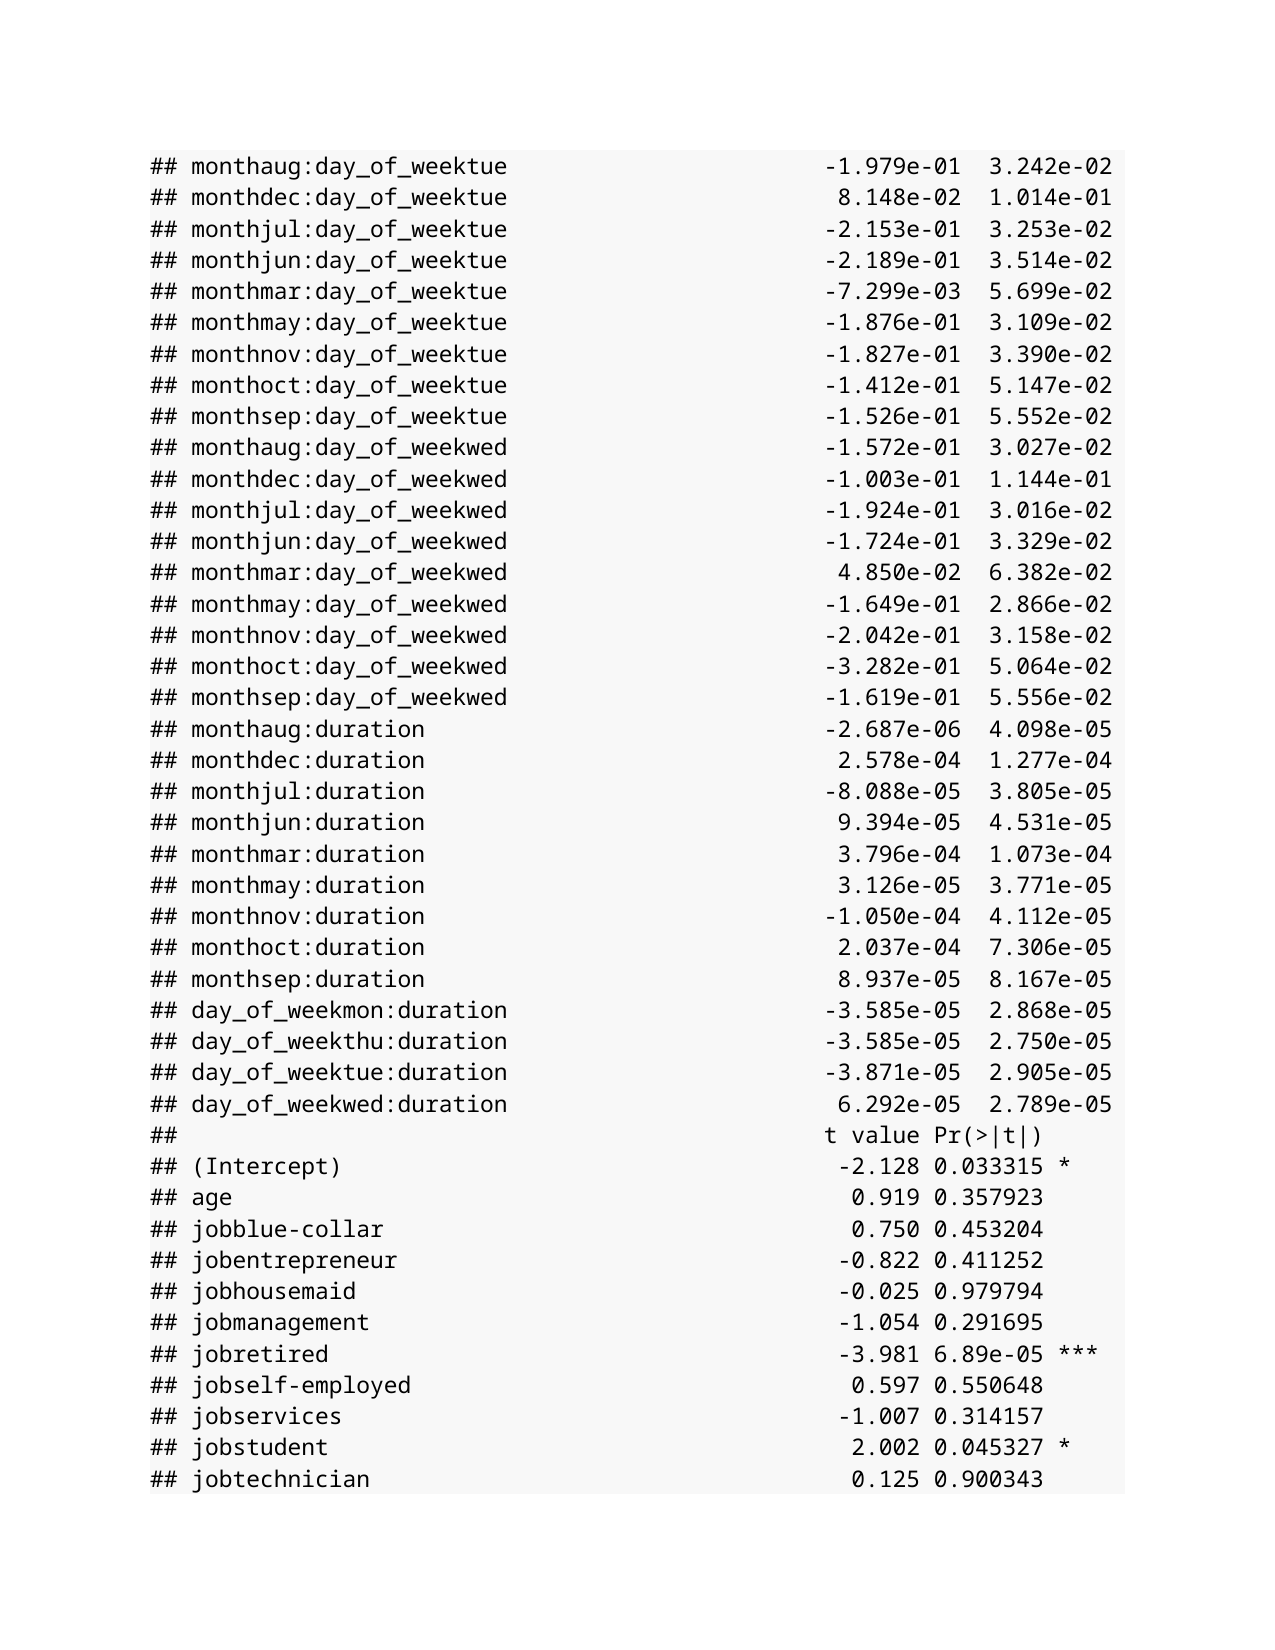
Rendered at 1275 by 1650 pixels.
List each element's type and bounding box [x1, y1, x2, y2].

text [150, 150, 1125, 1494]
